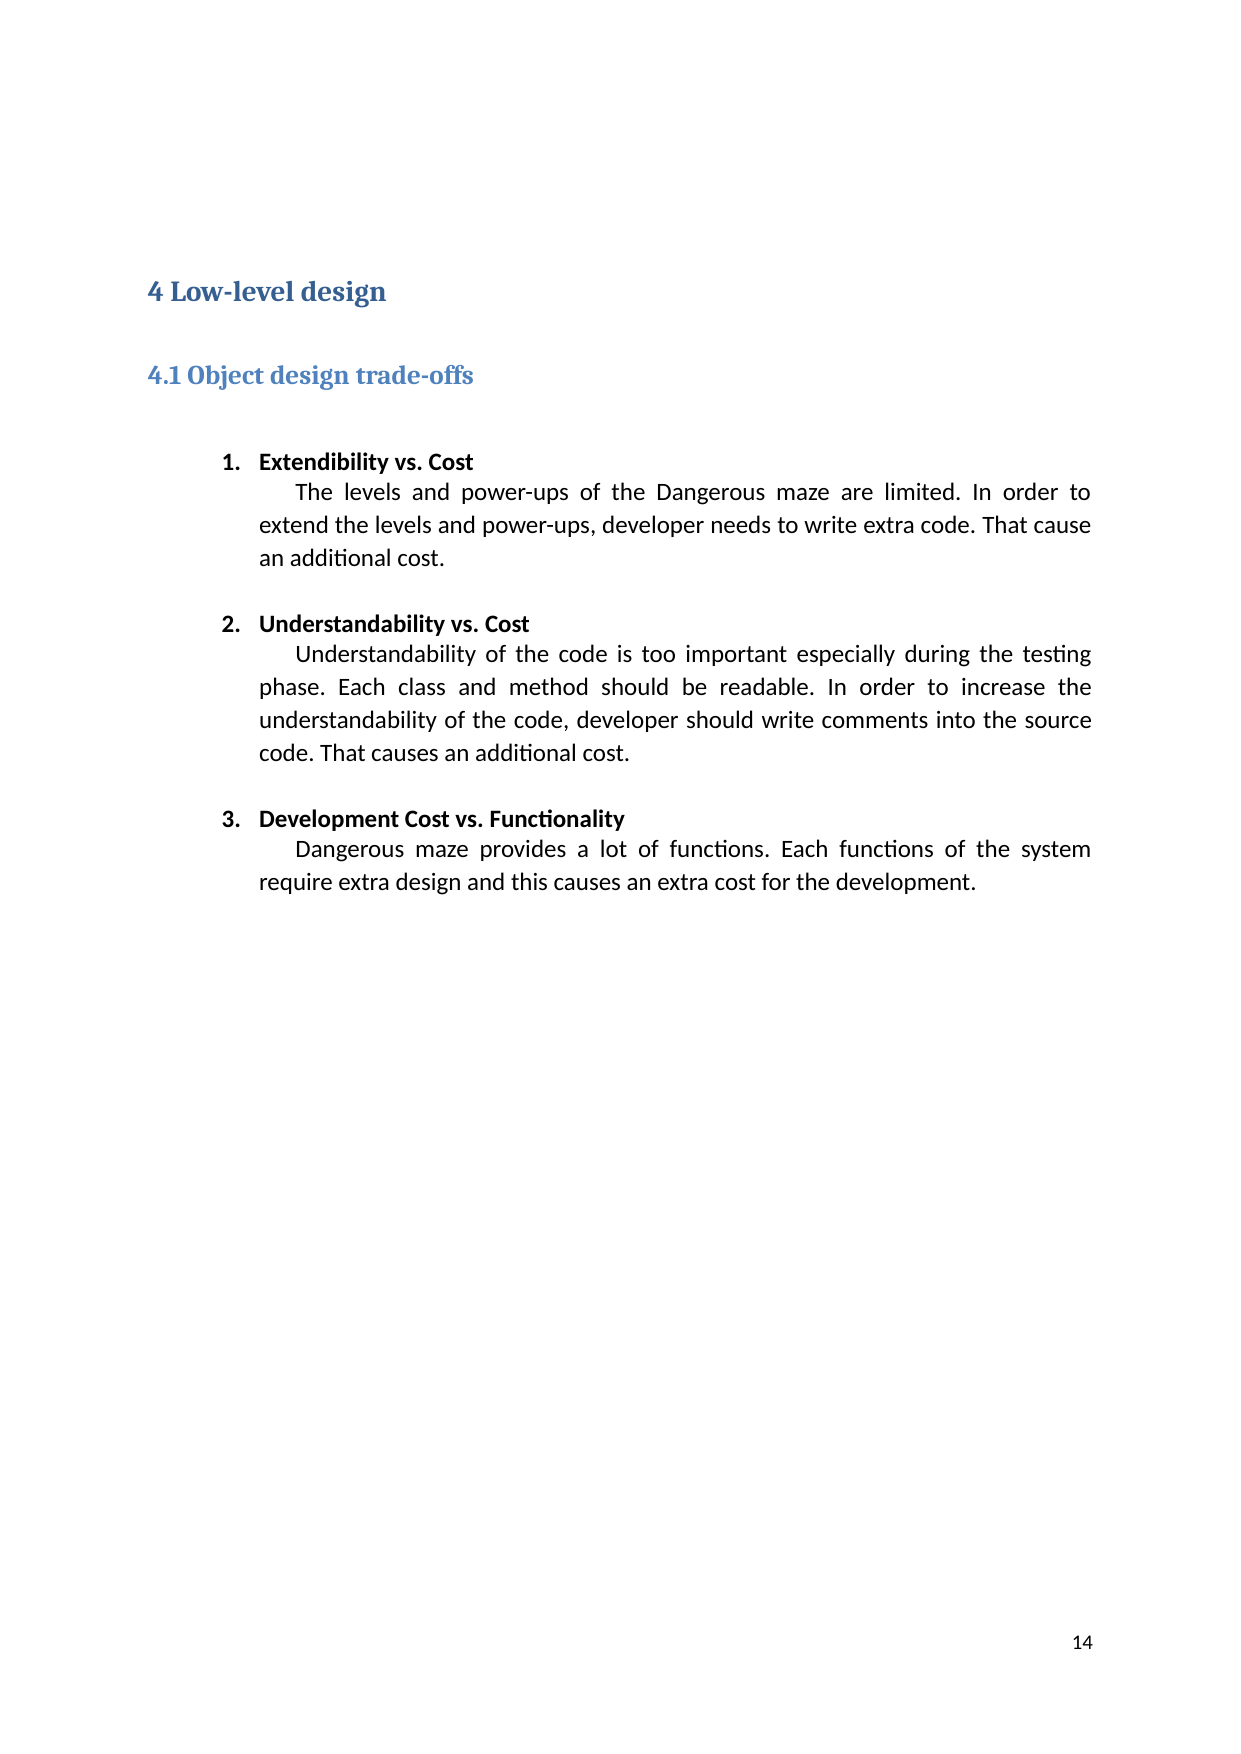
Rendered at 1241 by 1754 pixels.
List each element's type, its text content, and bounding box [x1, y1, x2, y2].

list Extendibility vs. Cost [221, 446, 1093, 476]
subtitle 4.1 Object design trade-offs [148, 360, 1093, 391]
list Dangerous maze provides a lot of functions. Each functions of the system require extra design and this causes an extra cost for the development. [259, 834, 1093, 897]
list The levels and power-ups of the Dangerous maze are limited. In order to extend the levels and power-ups, developer needs to write extra code. That cause an additional cost. [259, 476, 1093, 573]
list Development Cost vs. Functionality [221, 803, 1093, 834]
subtitle 4 Low-level design [148, 276, 1093, 309]
list Understandability vs. Cost [221, 608, 1093, 638]
list Understandability of the code is too important especially during the testing phase. Each class and method should be readable. In order to increase the understandability of the code, developer should write comments into the source code. That causes an additional cost. [259, 638, 1093, 768]
